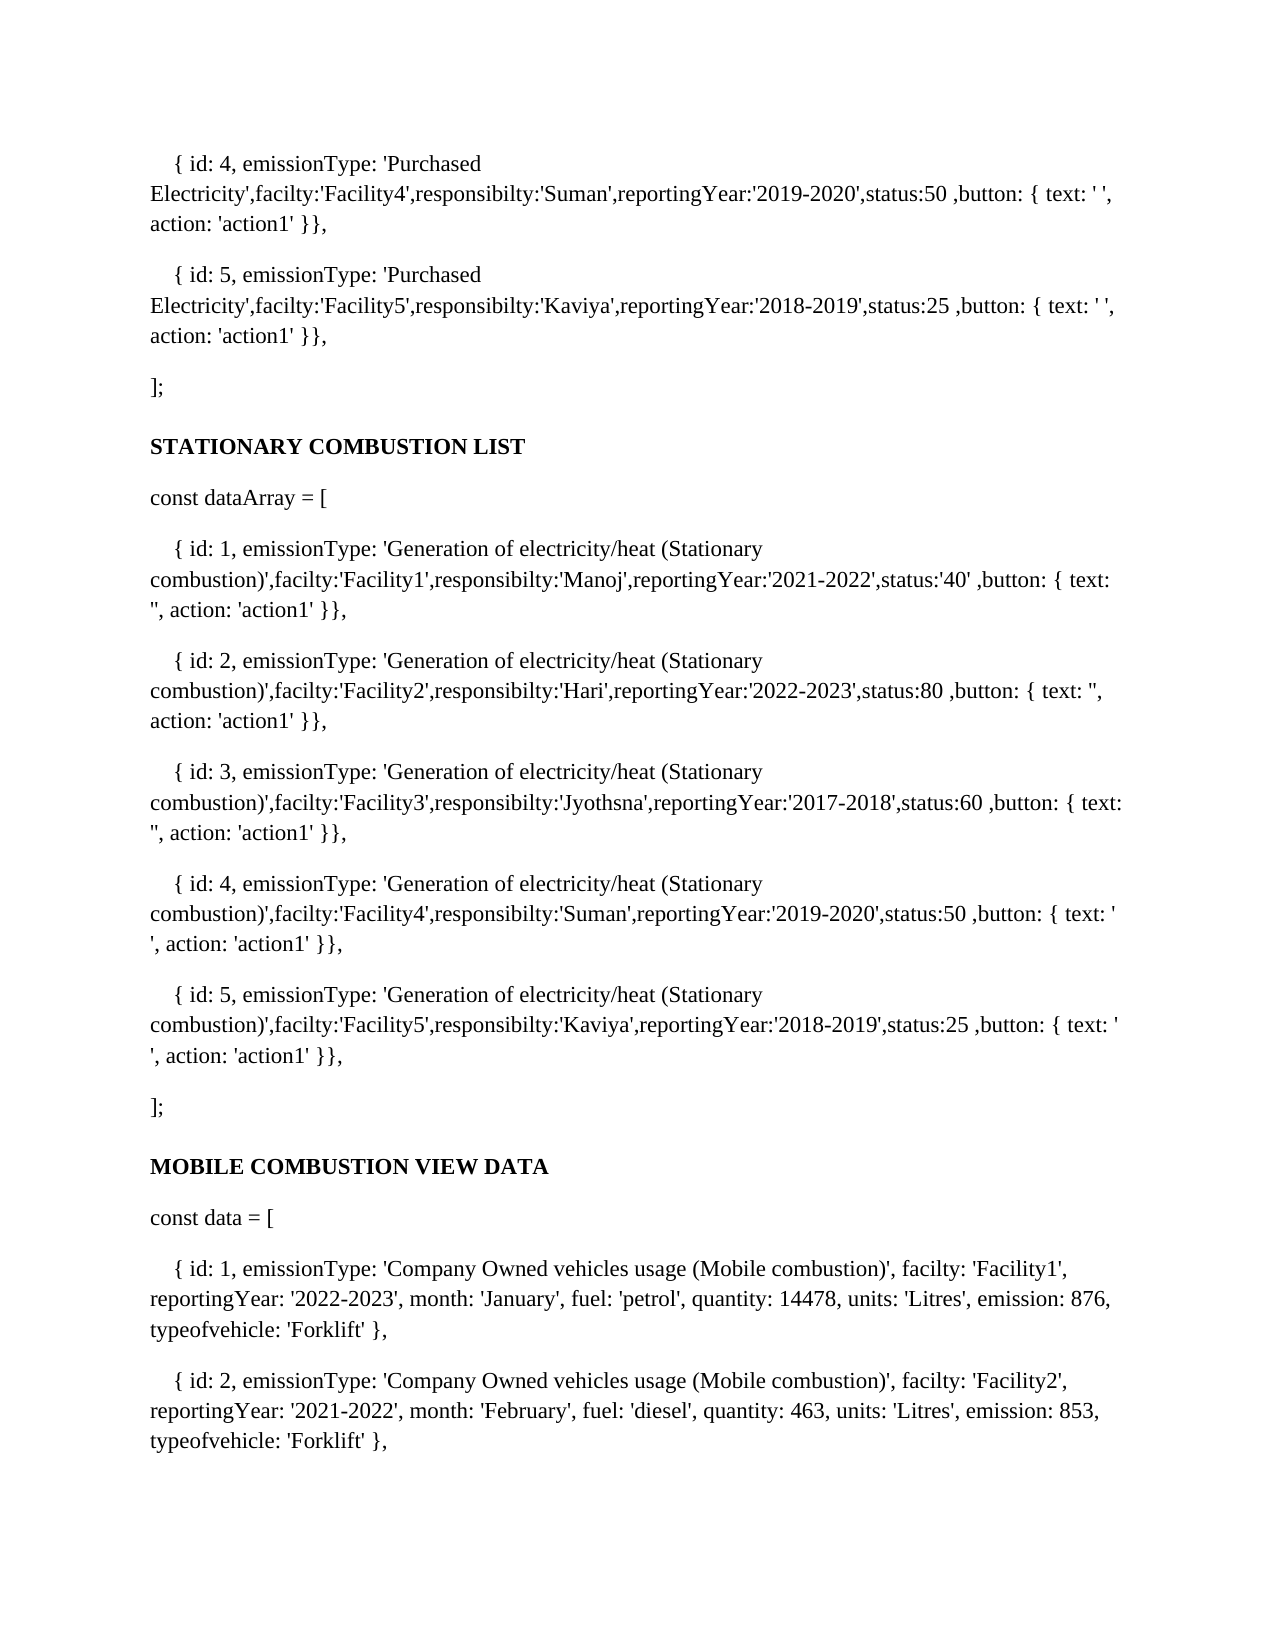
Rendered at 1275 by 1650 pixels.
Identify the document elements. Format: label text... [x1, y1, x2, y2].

text const dataArray = [ [150, 484, 1125, 511]
text { id: 3, emissionType: 'Generation of electricity/heat (Stationary combustion)',facilty:'Facility3',responsibilty:'Jyothsna',reportingYear:'2017-2018',status:60 ,button: { text: '', action: 'action1' }}, [150, 758, 1125, 845]
text const data = [ [150, 1204, 1125, 1231]
text ]; MOBILE COMBUSTION VIEW DATA [150, 1093, 1125, 1179]
text { id: 4, emissionType: 'Purchased Electricity',facilty:'Facility4',responsibilty:'Suman',reportingYear:'2019-2020',status:50 ,button: { text: ' ', action: 'action1' }}, [150, 150, 1125, 237]
text { id: 2, emissionType: 'Generation of electricity/heat (Stationary combustion)',facilty:'Facility2',responsibilty:'Hari',reportingYear:'2022-2023',status:80 ,button: { text: '', action: 'action1' }}, [150, 647, 1125, 734]
text { id: 1, emissionType: 'Company Owned vehicles usage (Mobile combustion)', facilty: 'Facility1', reportingYear: '2022-2023', month: 'January', fuel: 'petrol', quantity: 14478, units: 'Litres', emission: 876, typeofvehicle: 'Forklift' }, [150, 1255, 1125, 1342]
text { id: 4, emissionType: 'Generation of electricity/heat (Stationary combustion)',facilty:'Facility4',responsibilty:'Suman',reportingYear:'2019-2020',status:50 ,button: { text: ' ', action: 'action1' }}, [150, 870, 1125, 957]
text { id: 1, emissionType: 'Generation of electricity/heat (Stationary combustion)',facilty:'Facility1',responsibilty:'Manoj',reportingYear:'2021-2022',status:'40' ,button: { text: '', action: 'action1' }}, [150, 535, 1125, 622]
text { id: 5, emissionType: 'Purchased Electricity',facilty:'Facility5',responsibilty:'Kaviya',reportingYear:'2018-2019',status:25 ,button: { text: ' ', action: 'action1' }}, [150, 261, 1125, 348]
text { id: 2, emissionType: 'Company Owned vehicles usage (Mobile combustion)', facilty: 'Facility2', reportingYear: '2021-2022', month: 'February', fuel: 'diesel', quantity: 463, units: 'Litres', emission: 853, typeofvehicle: 'Forklift' }, [150, 1367, 1125, 1453]
text { id: 5, emissionType: 'Generation of electricity/heat (Stationary combustion)',facilty:'Facility5',responsibilty:'Kaviya',reportingYear:'2018-2019',status:25 ,button: { text: ' ', action: 'action1' }}, [150, 981, 1125, 1068]
text ]; STATIONARY COMBUSTION LIST [150, 373, 1125, 460]
